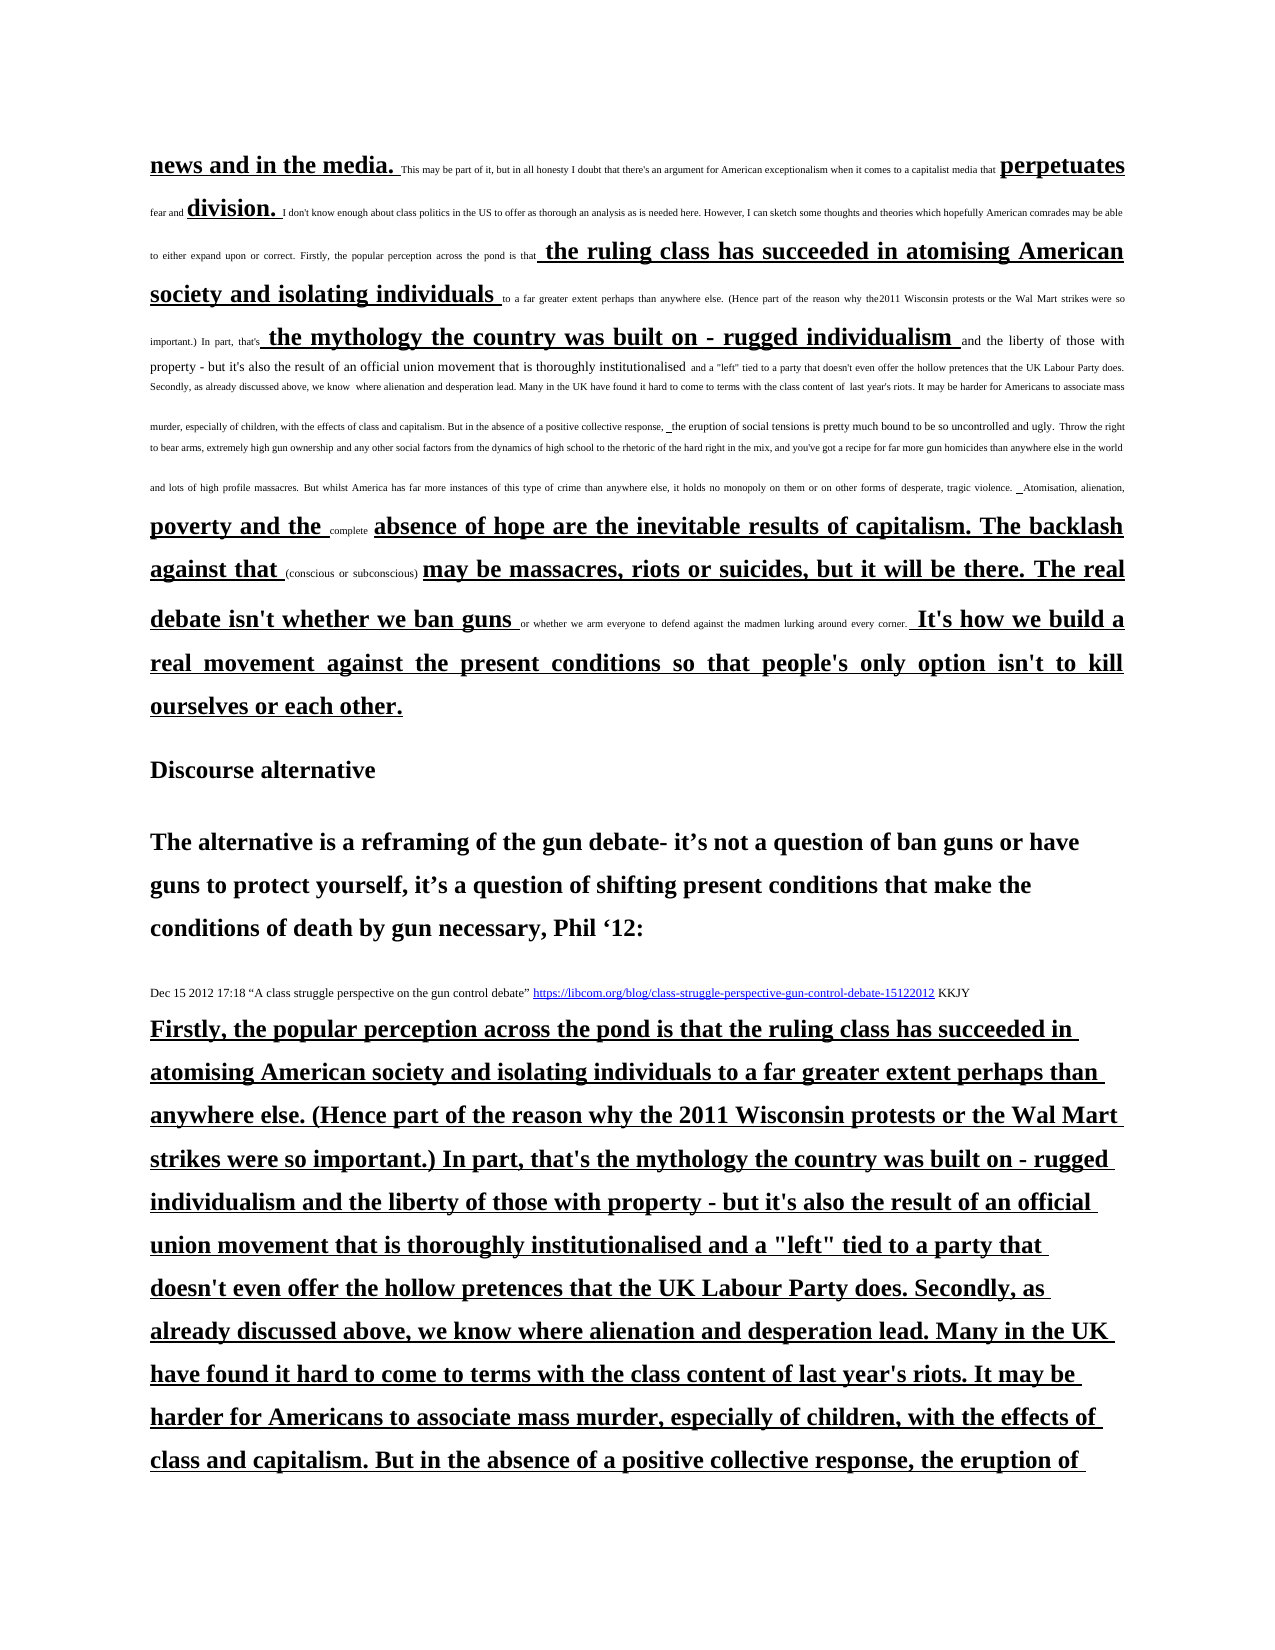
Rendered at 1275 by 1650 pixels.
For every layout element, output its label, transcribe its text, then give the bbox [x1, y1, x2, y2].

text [150, 150, 1125, 719]
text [150, 986, 1125, 1474]
text The alternative is a reframing of the gun debate- it’s not a question of ban guns or have guns to protect yourself, it’s a question of shifting present conditions that make the conditions of death by gun necessary, Phil ‘12: [150, 827, 1125, 942]
subtitle Discourse alternative [150, 755, 1125, 783]
